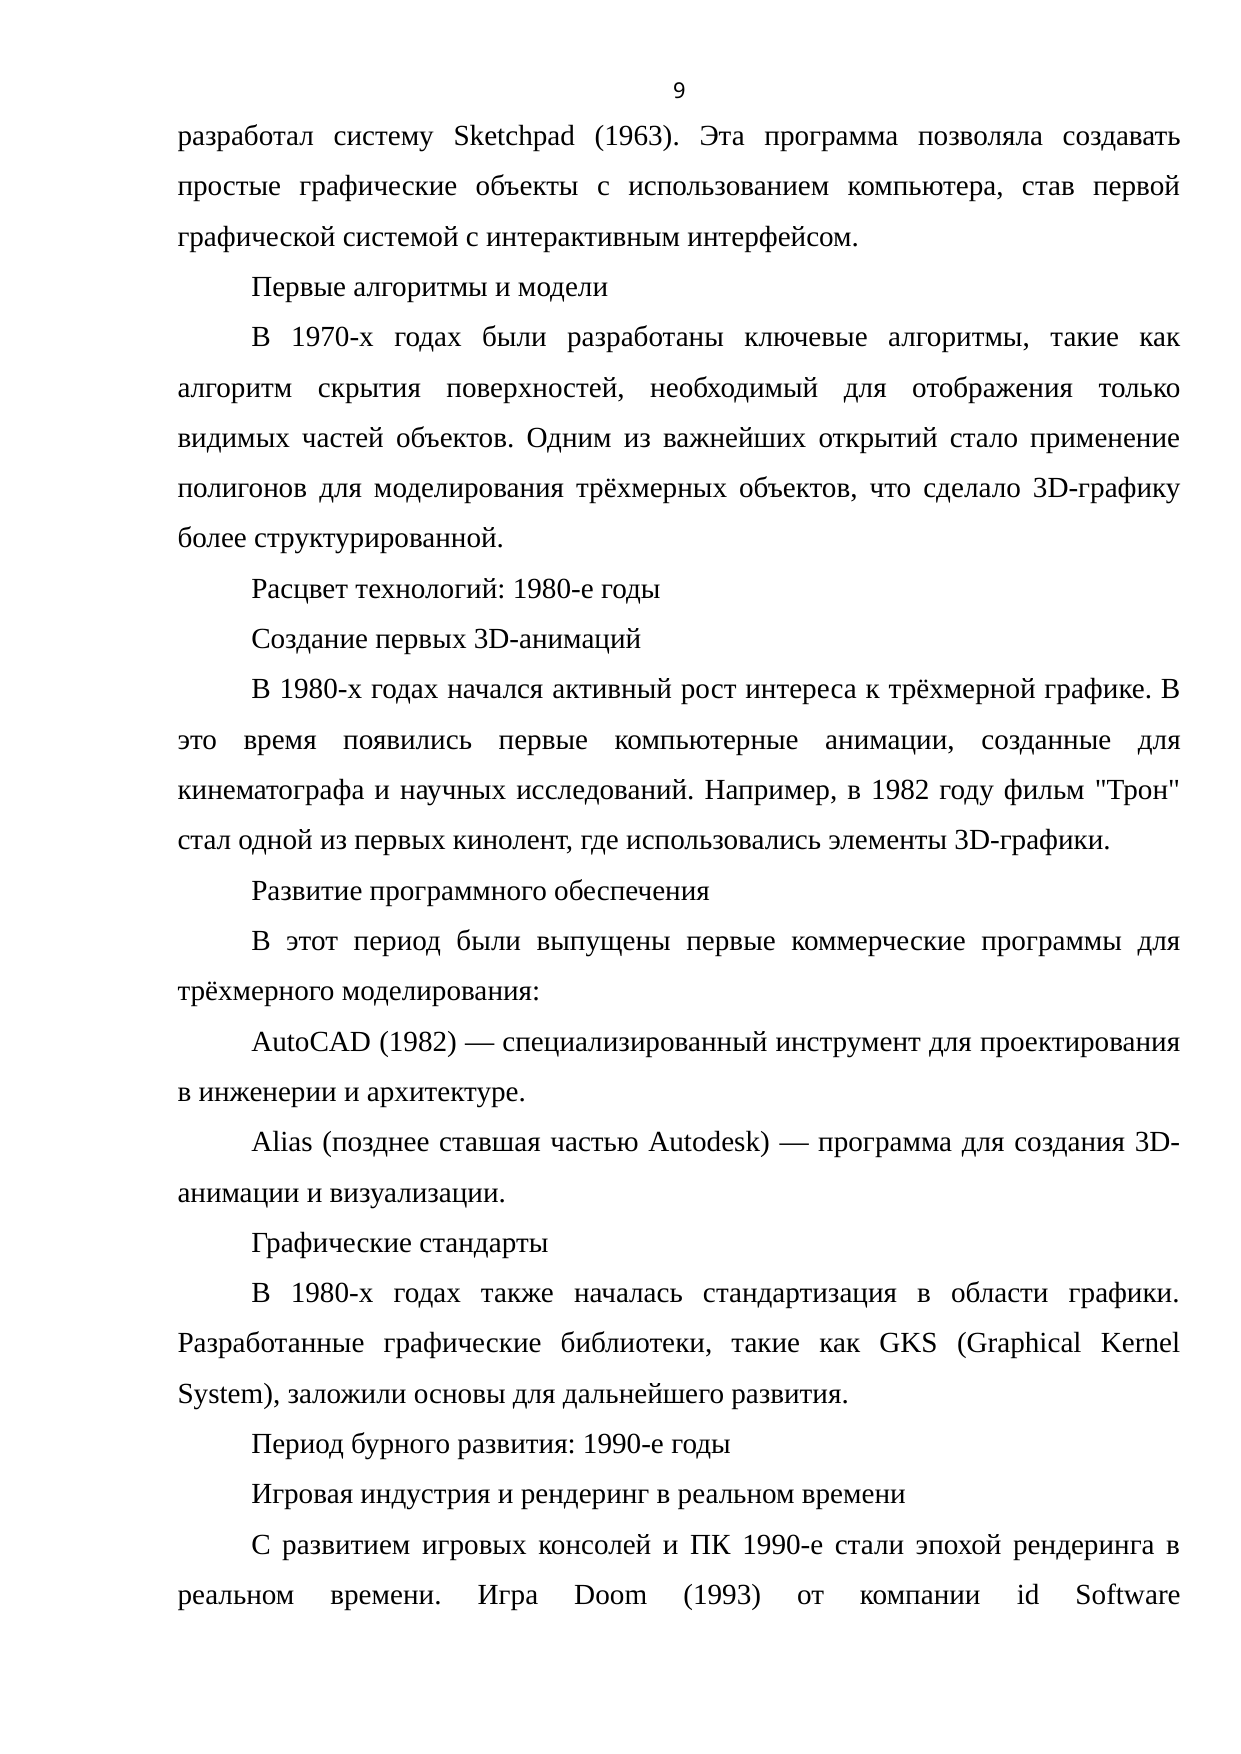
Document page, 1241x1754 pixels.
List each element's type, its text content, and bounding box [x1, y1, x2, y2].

text Период бурного развития: 1990-е годы [177, 1426, 1181, 1460]
text В этот период были выпущены первые коммерческие программы для трёхмерного моделирования: [177, 923, 1181, 1007]
text В 1980-х годах начался активный рост интереса к трёхмерной графике. В это время появились первые компьютерные анимации, созданные для кинематографа и научных исследований. Например, в 1982 году фильм "Трон" стал одной из первых кинолент, где использовались элементы 3D-графики. [177, 672, 1181, 856]
text Развитие программного обеспечения [177, 873, 1181, 906]
text Первые алгоритмы и модели [177, 269, 1181, 303]
text Графические стандарты [177, 1225, 1181, 1258]
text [177, 118, 1181, 252]
text Alias (позднее ставшая частью Autodesk) — программа для создания 3D-анимации и визуализации. [177, 1124, 1181, 1208]
text Создание первых 3D-анимаций [177, 621, 1181, 655]
text В 1980-х годах также началась стандартизация в области графики. Разработанные графические библиотеки, такие как GKS (Graphical Kernel System), заложили основы для дальнейшего развития. [177, 1275, 1181, 1409]
text Расцвет технологий: 1980-е годы [177, 571, 1181, 604]
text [177, 1527, 1181, 1611]
text В 1970-х годах были разработаны ключевые алгоритмы, такие как алгоритм скрытия поверхностей, необходимый для отображения только видимых частей объектов. Одним из важнейших открытий стало применение полигонов для моделирования трёхмерных объектов, что сделало 3D-графику более структурированной. [177, 319, 1181, 554]
text Игровая индустрия и рендеринг в реальном времени [177, 1477, 1181, 1510]
text AutoCAD (1982) — специализированный инструмент для проектирования в инженерии и архитектуре. [177, 1024, 1181, 1108]
